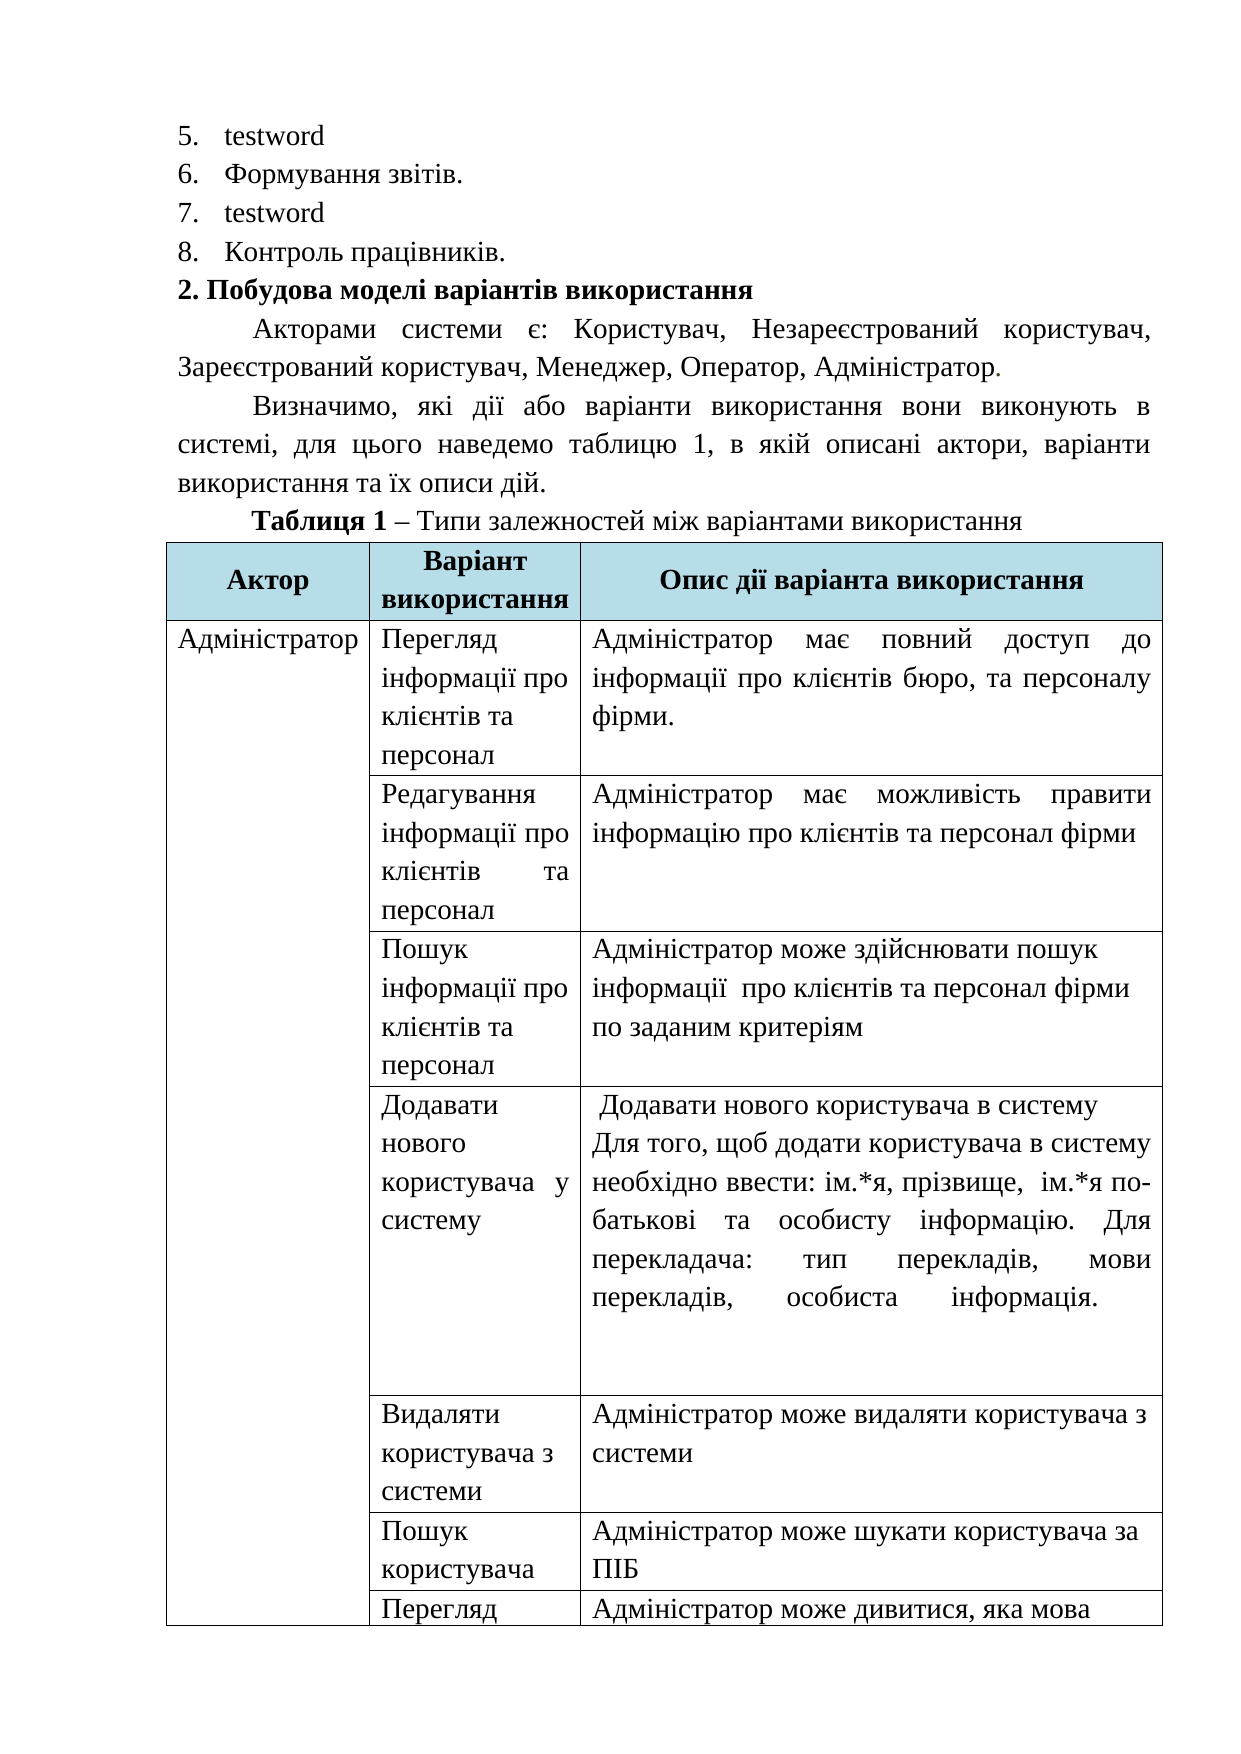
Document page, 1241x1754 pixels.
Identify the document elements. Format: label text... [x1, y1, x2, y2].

table_cell Адміністратор може шукати користувача за ПІБ [581, 1513, 1162, 1590]
table_header Актор [167, 543, 369, 620]
list testword [177, 118, 1152, 152]
table_cell Адміністратор може здійснювати пошук інформації про клієнтів та персонал фірми по заданим критеріям [581, 932, 1162, 1086]
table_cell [581, 1591, 1162, 1624]
table_cell Додавати нового користувача в систему Для того, щоб додати користувача в систему необхідно ввести: ім.*я, прізвище, ім.*я по-батькові та особисту інформацію. Для перекладача: тип перекладів, мови перекладів, особиста інформація. [581, 1087, 1162, 1395]
text 2. Побудова моделі варіантів використання [177, 272, 1152, 306]
text Визначимо, які дії або варіанти використання вони виконують в системі, для цього наведемо таблицю 1, в якій описані актори, варіанти використання та їх описи дій. [177, 388, 1152, 498]
table_cell Адміністратор має можливість правити інформацію про клієнтів та персонал фірми [581, 776, 1162, 931]
table_cell Адміністратор може видаляти користувача з системи [581, 1396, 1162, 1512]
text Акторами системи є: Користувач, Незареєстрований користувач, Зареєстрований користувач, Менеджер, Оператор, Адміністратор. [177, 311, 1152, 383]
list Формування звітів. [177, 157, 1152, 190]
table_cell Редагування інформації про клієнтів та персонал [370, 776, 580, 931]
table_cell Додавати нового користувача у систему [370, 1087, 580, 1395]
table_cell Перегляд інформації про клієнтів та персонал [370, 621, 580, 775]
table_cell Перегляд статистики [370, 1591, 580, 1624]
table_header Варіант використання [370, 543, 580, 620]
list Контроль працівників. [177, 234, 1152, 267]
table_header Опис дії варіанта використання [581, 543, 1162, 620]
table_cell Адміністратор [167, 621, 369, 1624]
table_cell Пошук користувача [370, 1513, 580, 1590]
table_cell Видаляти користувача з системи [370, 1396, 580, 1512]
text Таблиця 1 – Типи залежностей між варіантами використання [177, 503, 1152, 537]
table_cell Адміністратор має повний доступ до інформації про клієнтів бюро, та персоналу фірми. [581, 621, 1162, 775]
table_cell Пошук інформації про клієнтів та персонал [370, 932, 580, 1086]
list testword [177, 195, 1152, 229]
